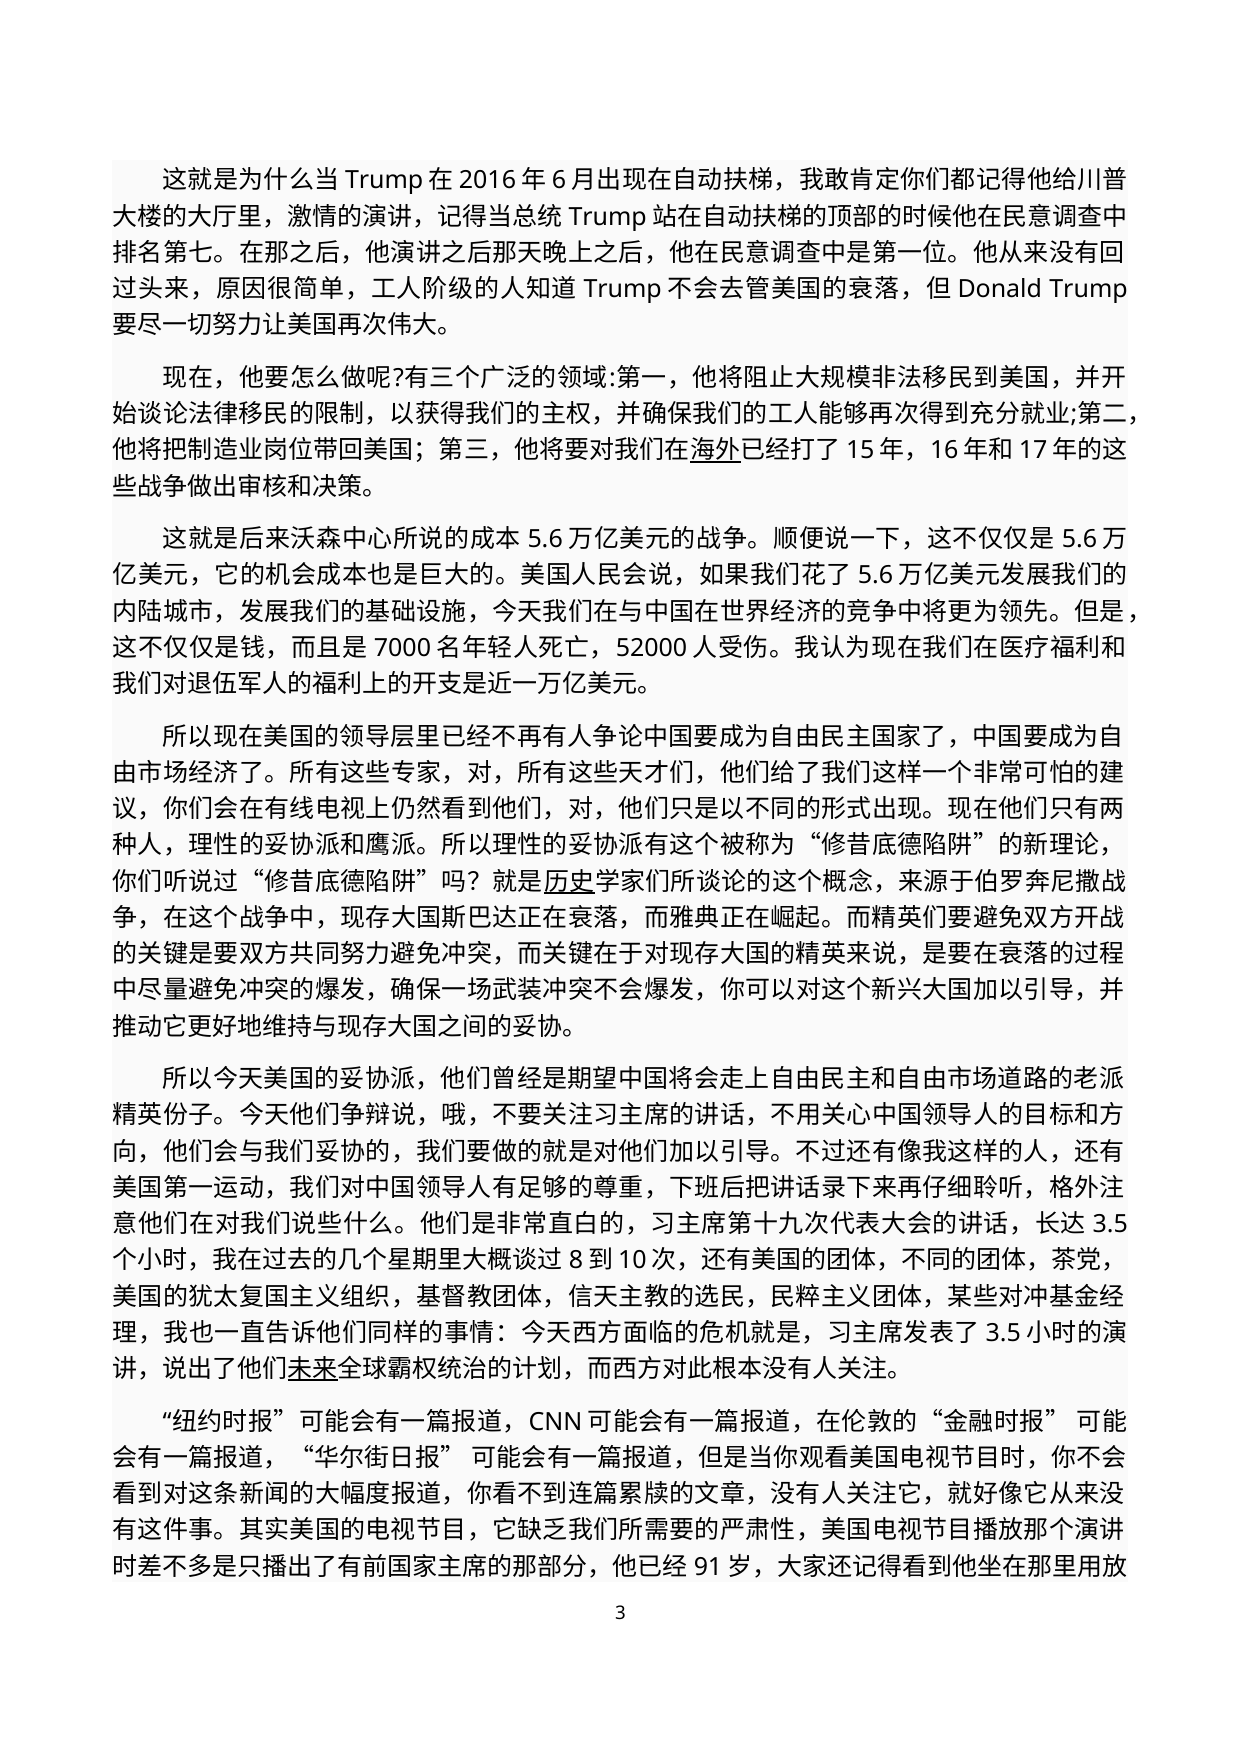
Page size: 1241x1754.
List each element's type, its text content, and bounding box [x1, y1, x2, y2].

text 这就是为什么当Trump在2016年6月出现在自动扶梯，我敢肯定你们都记得他给川普大楼的大厅里，激情的演讲，记得当总统Trump站在自动扶梯的顶部的时候他在民意调查中排名第七。在那之后，他演讲之后那天晚上之后，他在民意调查中是第一位。他从来没有回过头来，原因很简单，工人阶级的人知道Trump不会去管美国的衰落，但Donald Trump要尽一切努力让美国再次伟大。 [112, 160, 1128, 341]
text 这就是后来沃森中心所说的成本5.6万亿美元的战争。顺便说一下，这不仅仅是5.6万亿美元，它的机会成本也是巨大的。美国人民会说，如果我们花了5.6万亿美元发展我们的内陆城市，发展我们的基础设施，今天我们在与中国在世界经济的竞争中将更为领先。但是，这不仅仅是钱，而且是7000名年轻人死亡，52000人受伤。我认为现在我们在医疗福利和我们对退伍军人的福利上的开支是近一万亿美元。 [112, 518, 1128, 700]
text 现在，他要怎么做呢?有三个广泛的领域:第一，他将阻止大规模非法移民到美国，并开始谈论法律移民的限制，以获得我们的主权，并确保我们的工人能够再次得到充分就业;第二，他将把制造业岗位带回美国；第三，他将要对我们在海外已经打了15年，16年和17年的这些战争做出审核和决策。 [112, 357, 1128, 502]
text 所以今天美国的妥协派，他们曾经是期望中国将会走上自由民主和自由市场道路的老派精英份子。今天他们争辩说，哦，不要关注习主席的讲话，不用关心中国领导人的目标和方向，他们会与我们妥协的，我们要做的就是对他们加以引导。不过还有像我这样的人，还有美国第一运动，我们对中国领导人有足够的尊重，下班后把讲话录下来再仔细聆听，格外注意他们在对我们说些什么。他们是非常直白的，习主席第十九次代表大会的讲话，长达3.5个小时，我在过去的几个星期里大概谈过8到10次，还有美国的团体，不同的团体，茶党，美国的犹太复国主义组织，基督教团体，信天主教的选民，民粹主义团体，某些对冲基金经理，我也一直告诉他们同样的事情：今天西方面临的危机就是，习主席发表了3.5小时的演讲，说出了他们未来全球霸权统治的计划，而西方对此根本没有人关注。 [112, 1058, 1128, 1385]
text 所以现在美国的领导层里已经不再有人争论中国要成为自由民主国家了，中国要成为自由市场经济了。所有这些专家，对，所有这些天才们，他们给了我们这样一个非常可怕的建议，你们会在有线电视上仍然看到他们，对，他们只是以不同的形式出现。现在他们只有两种人，理性的妥协派和鹰派。所以理性的妥协派有这个被称为“修昔底德陷阱”的新理论，你们听说过“修昔底德陷阱”吗？就是历史学家们所谈论的这个概念，来源于伯罗奔尼撒战争，在这个战争中，现存大国斯巴达正在衰落，而雅典正在崛起。而精英们要避免双方开战的关键是要双方共同努力避免冲突，而关键在于对现存大国的精英来说，是要在衰落的过程中尽量避免冲突的爆发，确保一场武装冲突不会爆发，你可以对这个新兴大国加以引导，并推动它更好地维持与现存大国之间的妥协。 [112, 716, 1128, 1042]
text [112, 1401, 1128, 1582]
